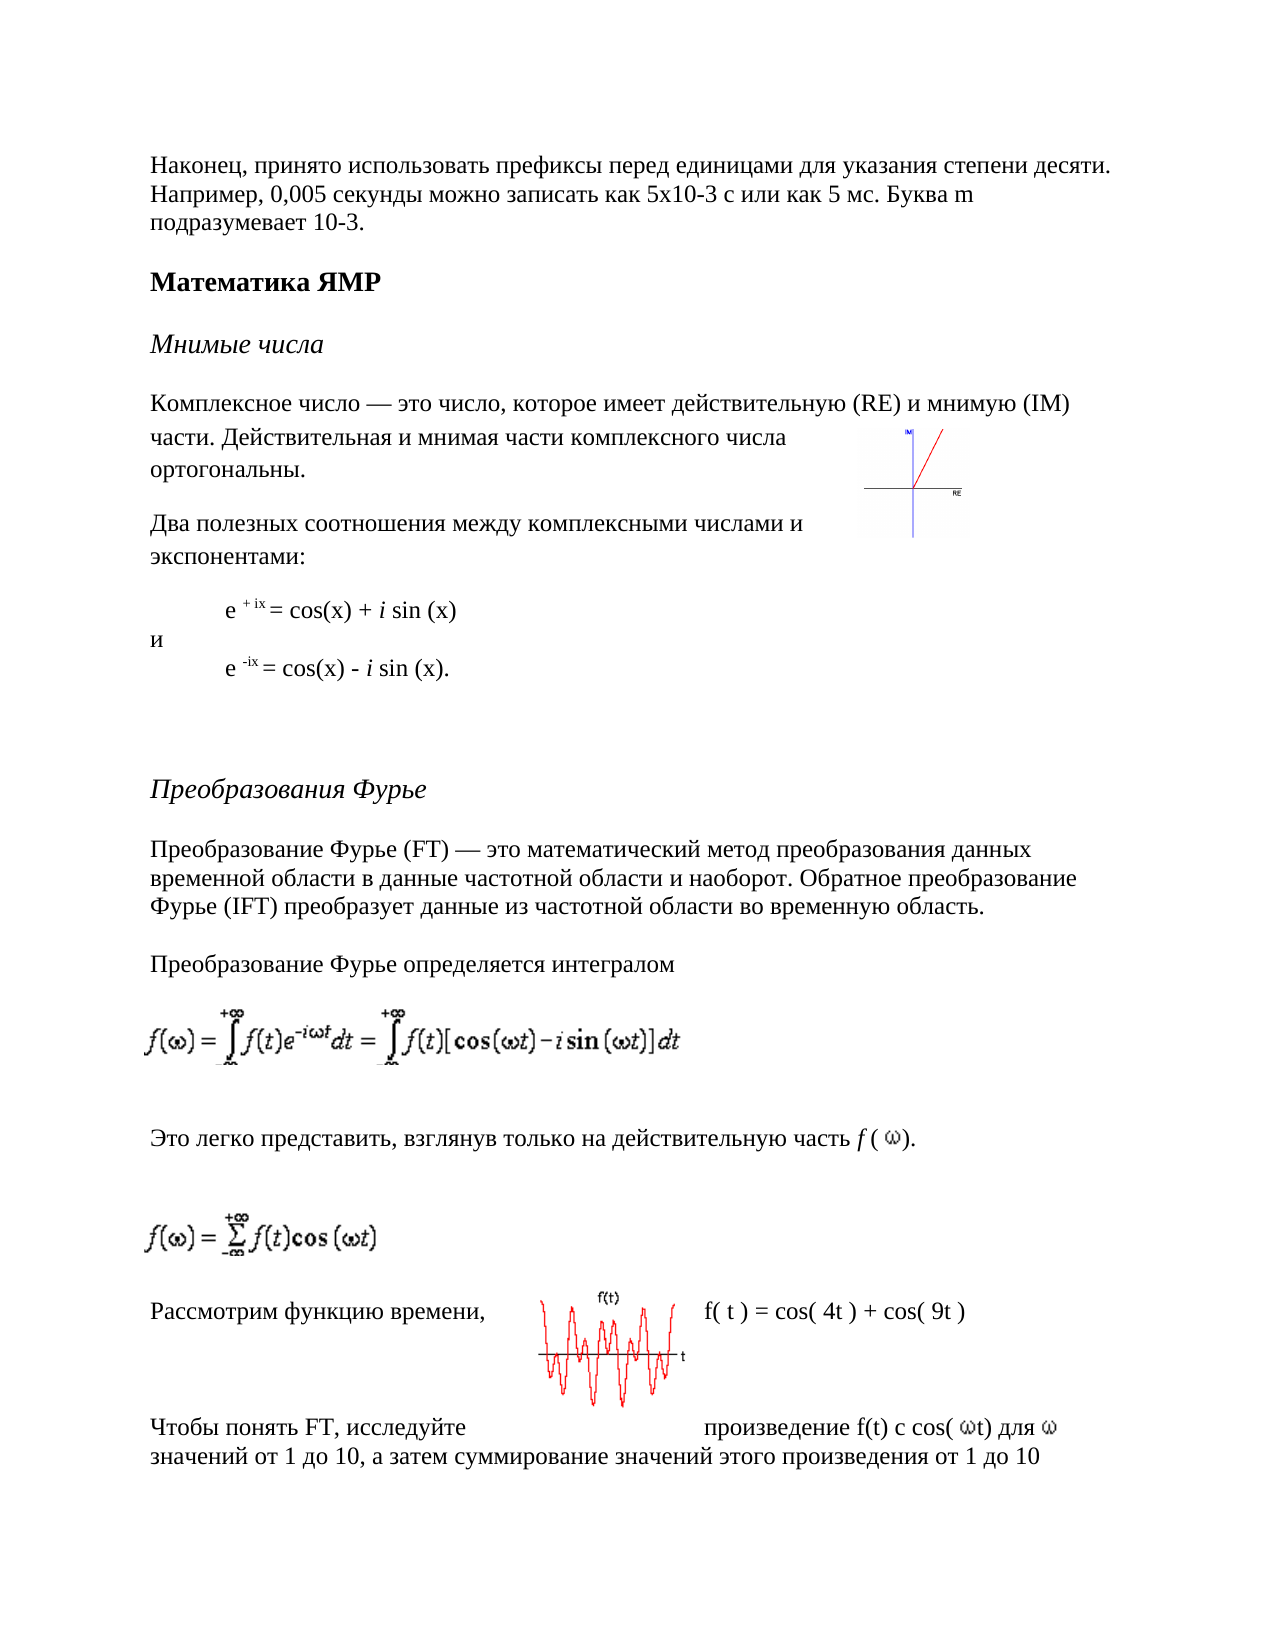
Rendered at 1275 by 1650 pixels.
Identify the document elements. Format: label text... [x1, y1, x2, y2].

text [150, 1412, 1125, 1470]
text Наконец, принято использовать префиксы перед единицами для указания степени десяти. Например, 0,005 секунды можно записать как 5x10-3 с или как 5 мс. Буква m подразумевает 10-3. [150, 150, 1125, 236]
picture [538, 1288, 686, 1408]
text е + ix = cos(x) + i sin (x) [150, 595, 1125, 624]
picture [144, 1210, 382, 1256]
text Два полезных соотношения между комплексными числами и экспонентами: [150, 508, 1125, 570]
text Математика ЯМР [150, 265, 1125, 298]
text Рассмотрим функцию времени, f( t ) = cos( 4t ) + cos( 9t ) [686, 1296, 1125, 1325]
picture [144, 1008, 682, 1065]
text Это легко представить, взглянув только на действительную часть f ( ). [150, 1123, 1125, 1151]
text е -ix = cos(x) - i sin (x). [150, 653, 1125, 682]
picture [1041, 1416, 1058, 1436]
picture [960, 1416, 977, 1436]
text Преобразование Фурье (FT) — это математический метод преобразования данных временной области в данные частотной области и наоборот. Обратное преобразование Фурье (IFT) преобразует данные из частотной области во временную область. [150, 834, 1125, 920]
text Преобразование Фурье определяется интегралом [150, 949, 1125, 978]
text Комплексное число — это число, которое имеет действительную (RE) и мнимую (IM) части. Действительная и мнимая части комплексного числа ортогональны. [150, 388, 1125, 483]
text Преобразования Фурье [150, 772, 1125, 805]
text Рассмотрим функцию времени, f( t ) = cos( 4t ) + cos( 9t ) [150, 1296, 538, 1325]
text Мнимые числа [150, 327, 1125, 359]
text и [150, 624, 1125, 653]
picture [857, 428, 970, 538]
picture [884, 1126, 902, 1146]
